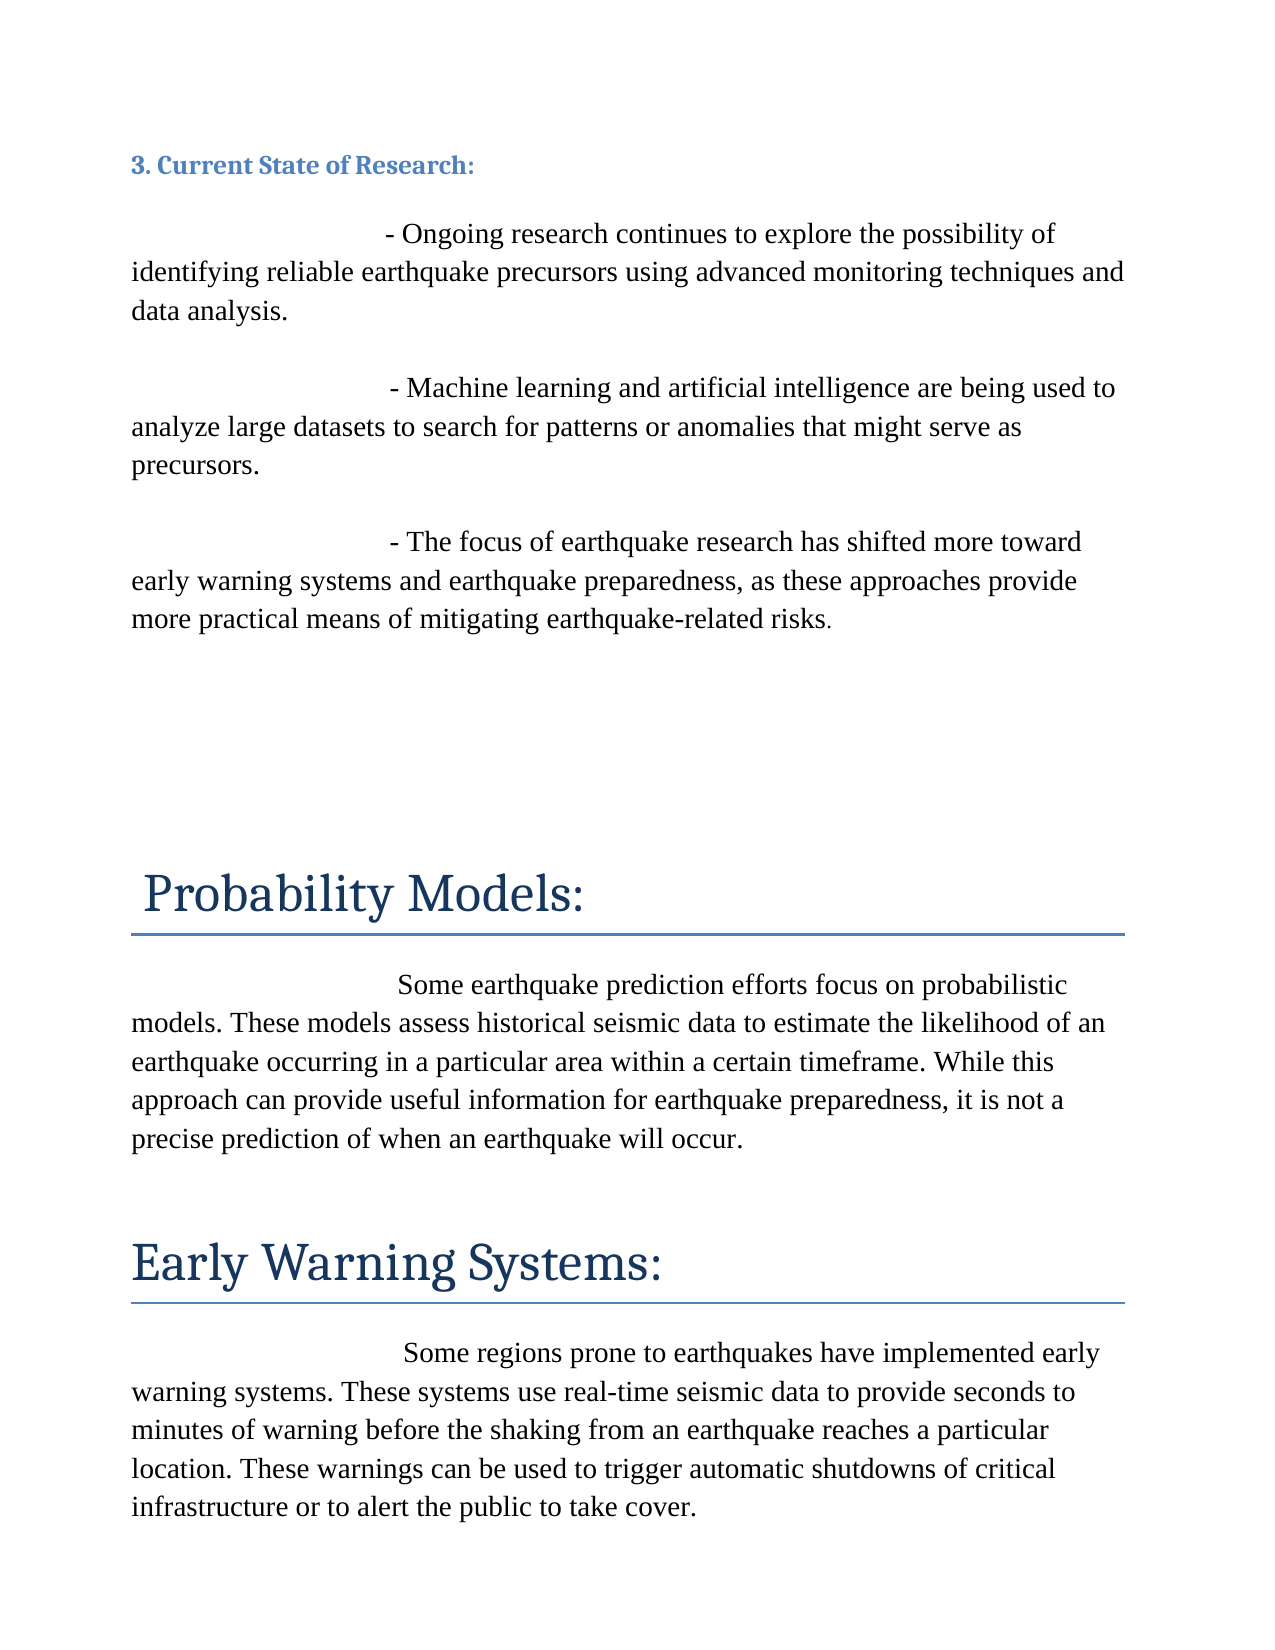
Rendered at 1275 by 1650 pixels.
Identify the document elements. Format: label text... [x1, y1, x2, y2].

text Some regions prone to earthquakes have implemented early warning systems. These systems use real-time seismic data to provide seconds to minutes of warning before the shaking from an earthquake reaches a particular location. These warnings can be used to trigger automatic shutdowns of critical infrastructure or to alert the public to take cover. [131, 1335, 1125, 1523]
list - Ongoing research continues to explore the possibility of identifying reliable earthquake precursors using advanced monitoring techniques and data analysis. [131, 216, 1125, 327]
subtitle 3. Current State of Research: [131, 150, 1125, 181]
list - Machine learning and artificial intelligence are being used to analyze large datasets to search for patterns or anomalies that might serve as precursors. [131, 370, 1125, 481]
text Some earthquake prediction efforts focus on probabilistic models. These models assess historical seismic data to estimate the likelihood of an earthquake occurring in a particular area within a certain timeframe. While this approach can provide useful information for earthquake preparedness, it is not a precise prediction of when an earthquake will occur. [131, 967, 1125, 1154]
title Early Warning Systems: [131, 1231, 1125, 1302]
title Probability Models: [131, 863, 1125, 933]
list - The focus of earthquake research has shifted more toward early warning systems and earthquake preparedness, as these approaches provide more practical means of mitigating earthquake-related risks. [131, 524, 1125, 635]
